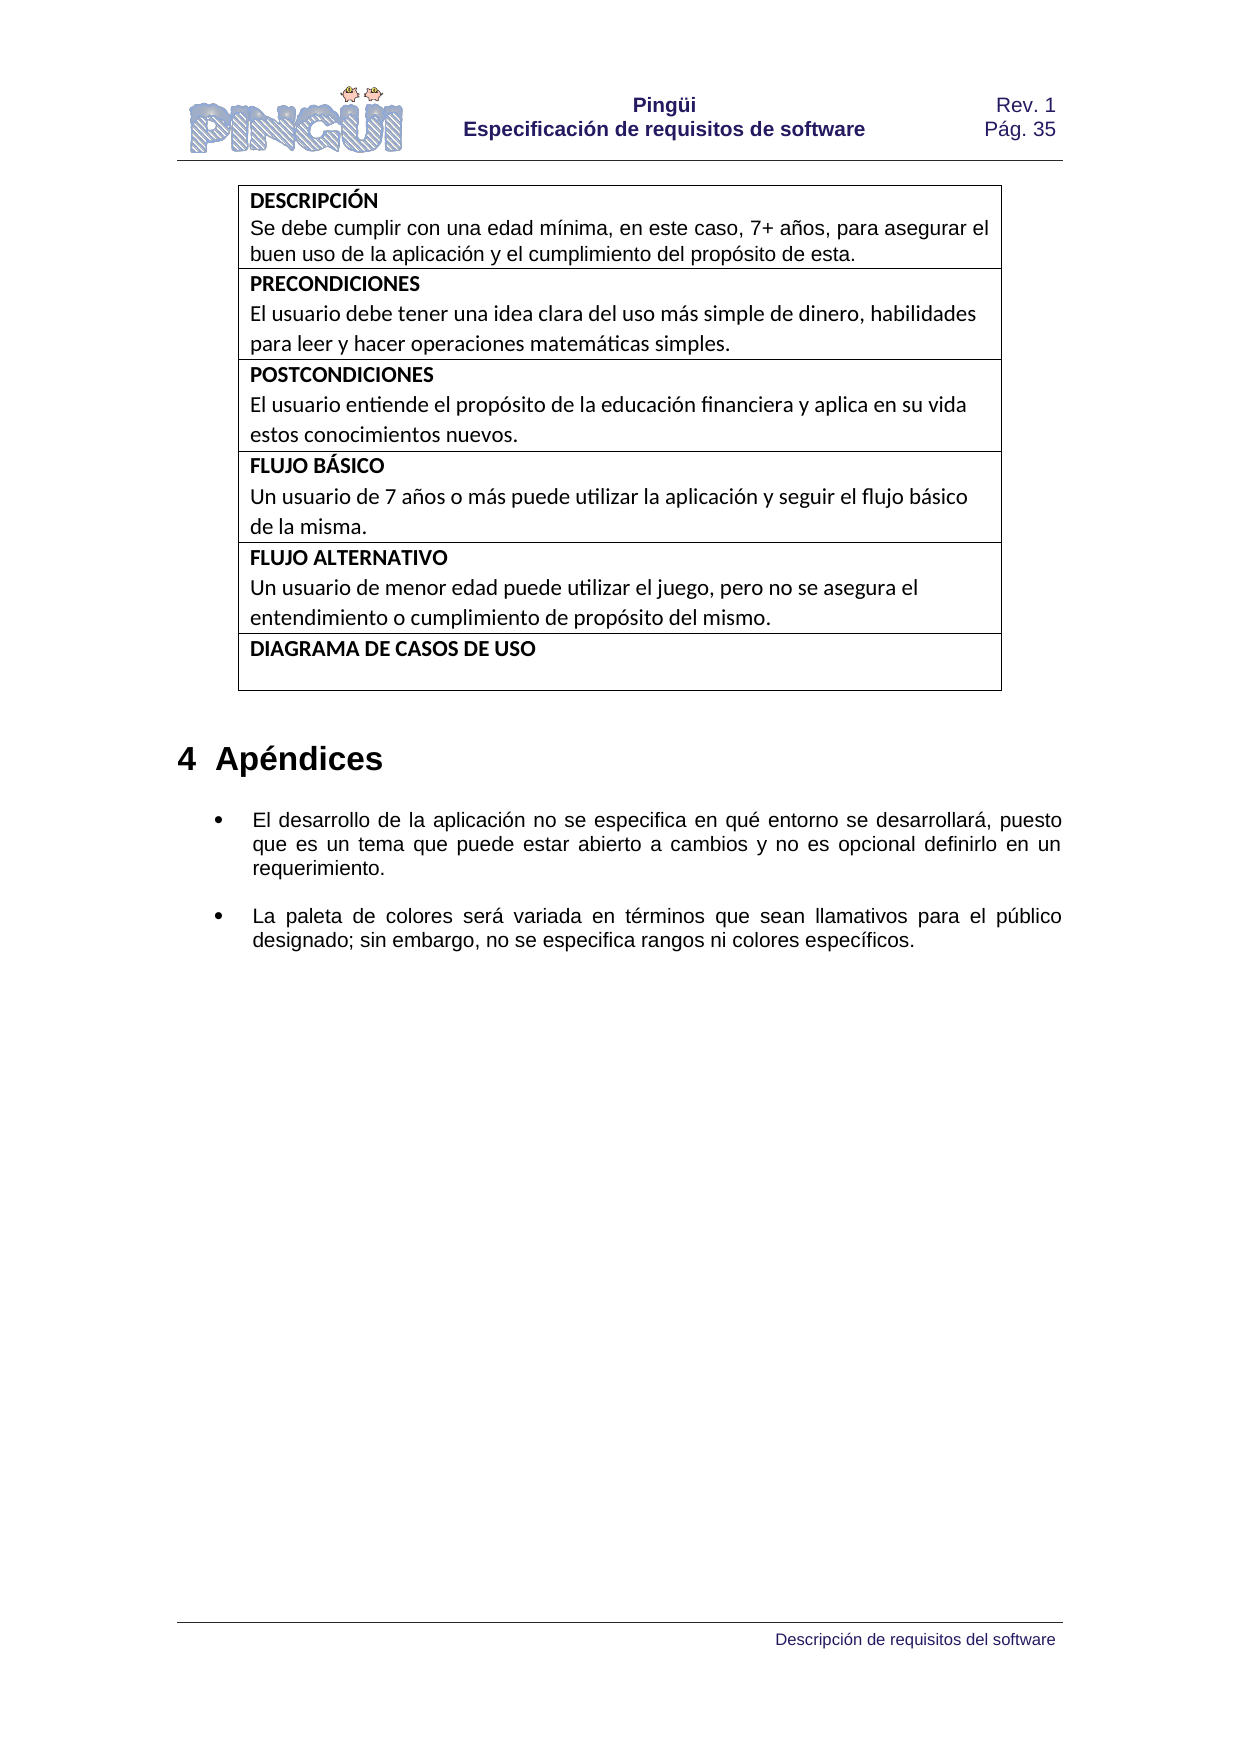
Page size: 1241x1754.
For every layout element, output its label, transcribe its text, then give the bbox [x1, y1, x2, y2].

picture [184, 81, 410, 153]
table_cell FLUJO BÁSICO Un usuario de 7 años o más puede utilizar la aplicación y seguir el flujo básico de la misma. [239, 452, 1001, 542]
list La paleta de colores será variada en términos que sean llamativos para el público designado; sin embargo, no se especifica rangos ni colores específicos. [215, 904, 1063, 952]
subtitle Apéndices [177, 739, 1063, 778]
list El desarrollo de la aplicación no se especifica en qué entorno se desarrollará, puesto que es un tema que puede estar abierto a cambios y no es opcional definirlo en un requerimiento. [215, 808, 1063, 880]
table_cell DESCRIPCIÓN Se debe cumplir con una edad mínima, en este caso, 7+ años, para asegurar el buen uso de la aplicación y el cumplimiento del propósito de esta. [239, 186, 1001, 268]
table_cell PRECONDICIONES El usuario debe tener una idea clara del uso más simple de dinero, habilidades para leer y hacer operaciones matemáticas simples. [239, 269, 1001, 359]
table_cell DIAGRAMA DE CASOS DE USO [239, 634, 1001, 689]
table_cell FLUJO ALTERNATIVO Un usuario de menor edad puede utilizar el juego, pero no se asegura el entendimiento o cumplimiento de propósito del mismo. [239, 543, 1001, 633]
table_cell POSTCONDICIONES El usuario entiende el propósito de la educación financiera y aplica en su vida estos conocimientos nuevos. [239, 360, 1001, 451]
